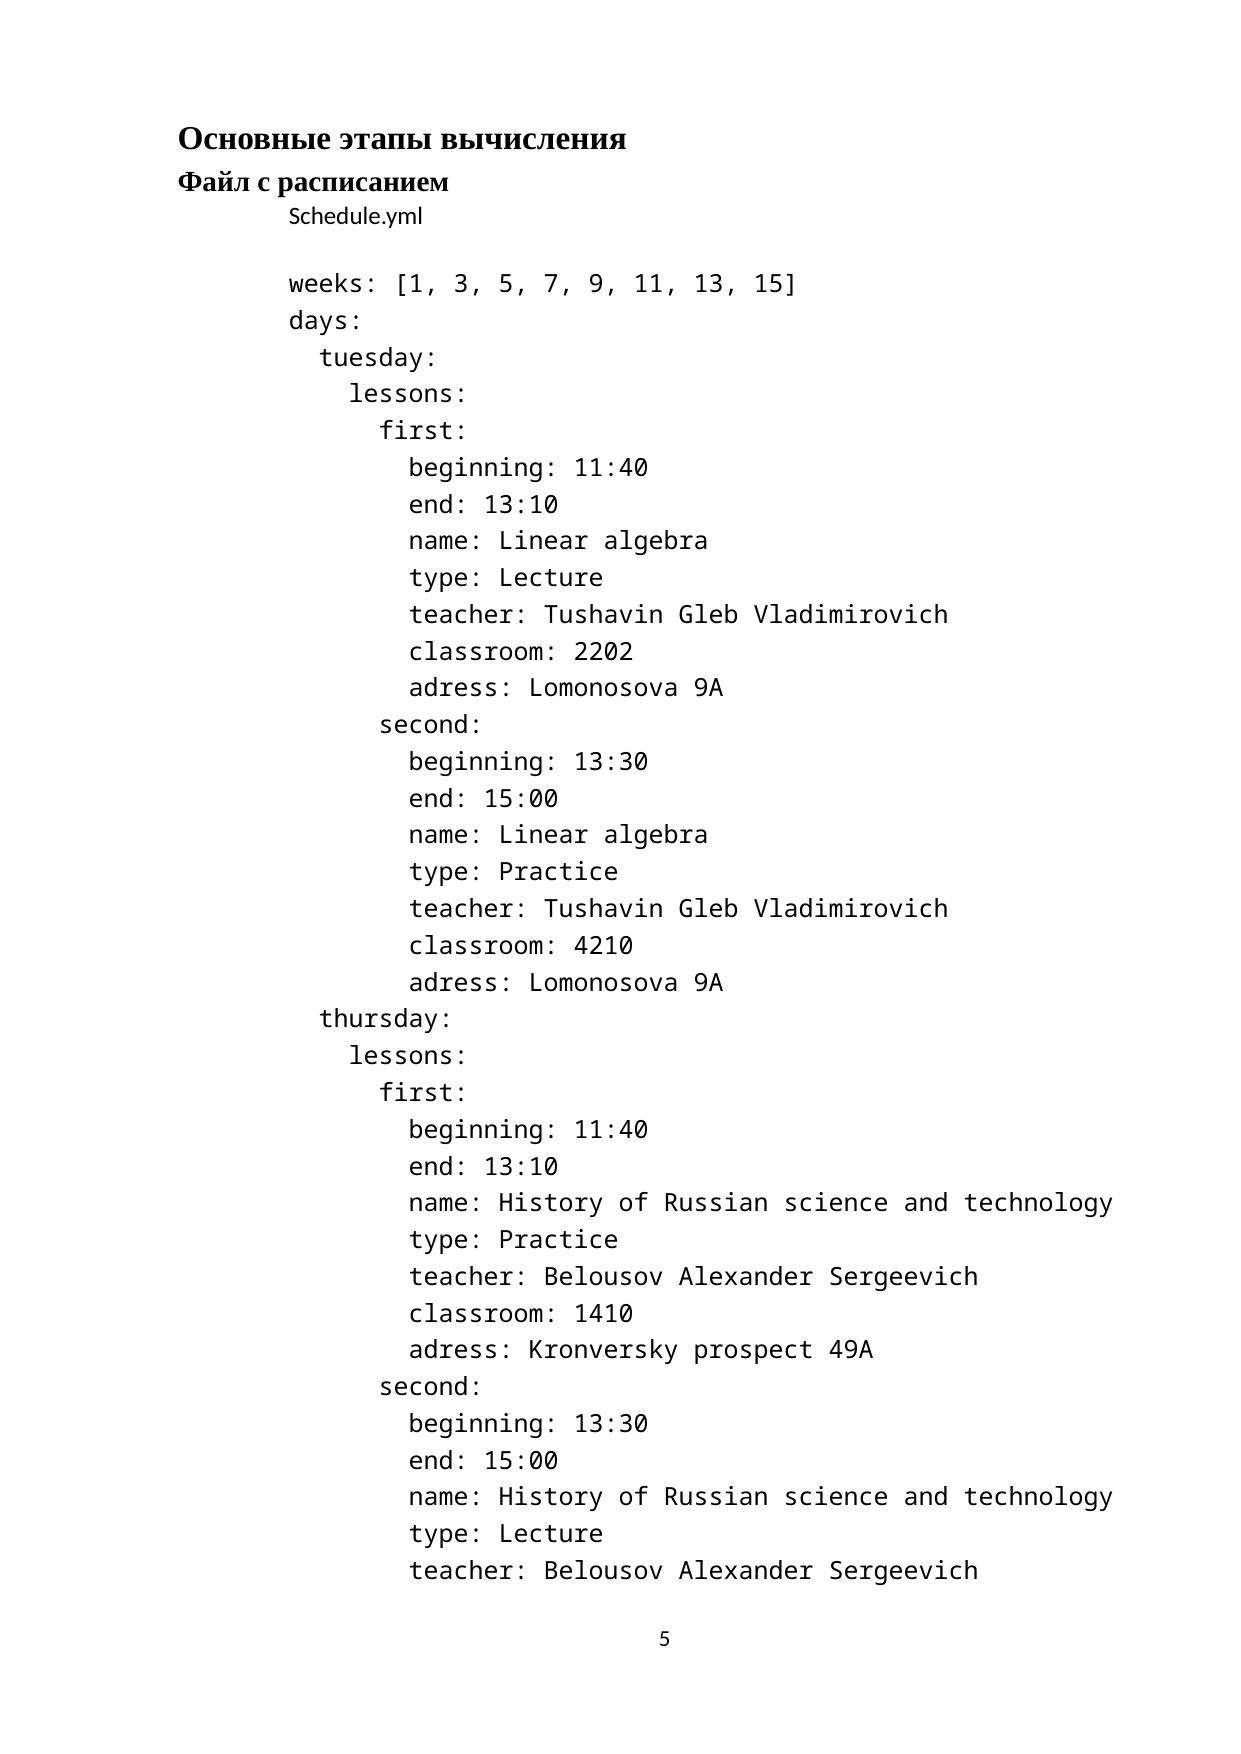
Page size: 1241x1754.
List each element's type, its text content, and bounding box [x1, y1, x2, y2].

subtitle Основные этапы вычисления [177, 118, 1152, 156]
list Schedule.yml [288, 200, 1152, 230]
subtitle Файл с расписанием [177, 164, 1152, 197]
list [288, 266, 1152, 1587]
